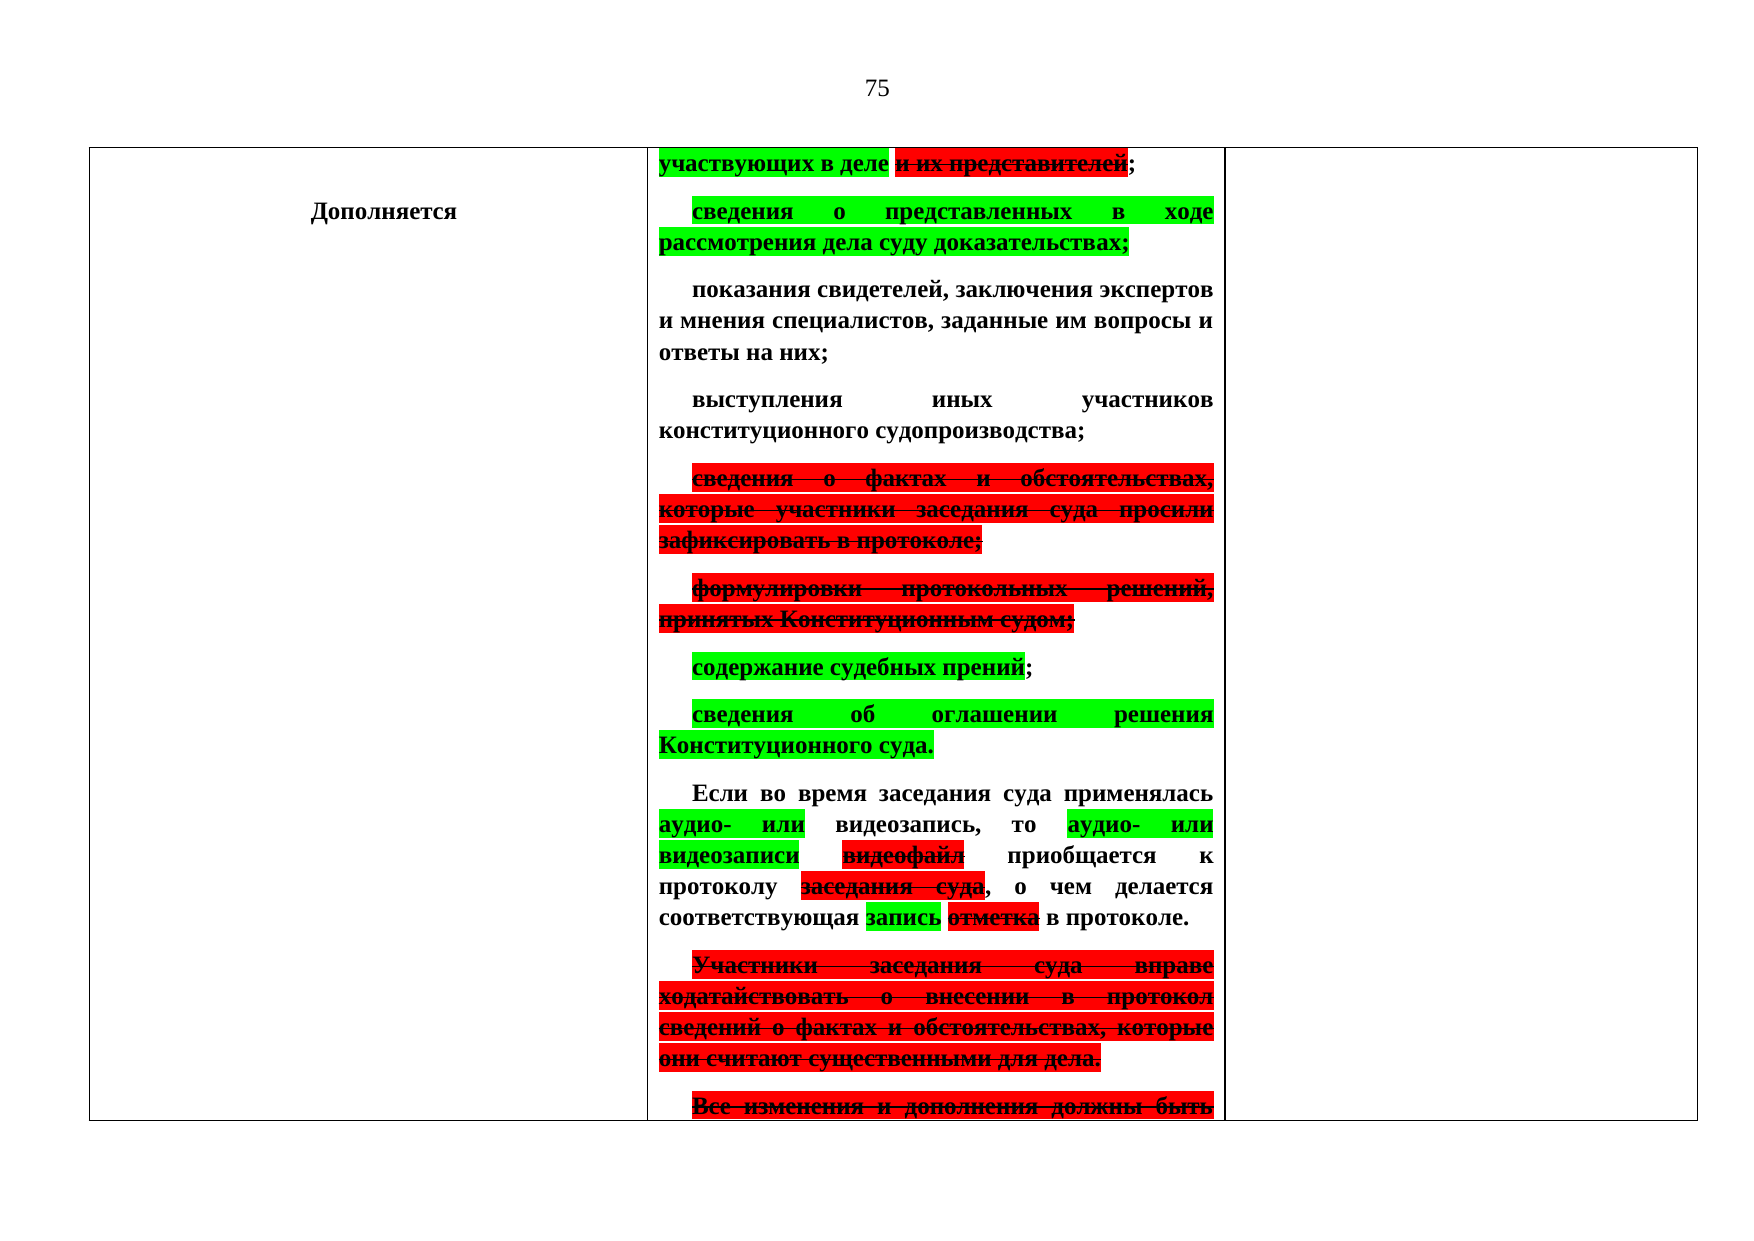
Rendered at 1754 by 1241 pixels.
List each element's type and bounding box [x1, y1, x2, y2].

table_cell [648, 148, 1224, 1119]
table_cell [1226, 148, 1697, 1119]
table_cell [90, 148, 647, 1119]
